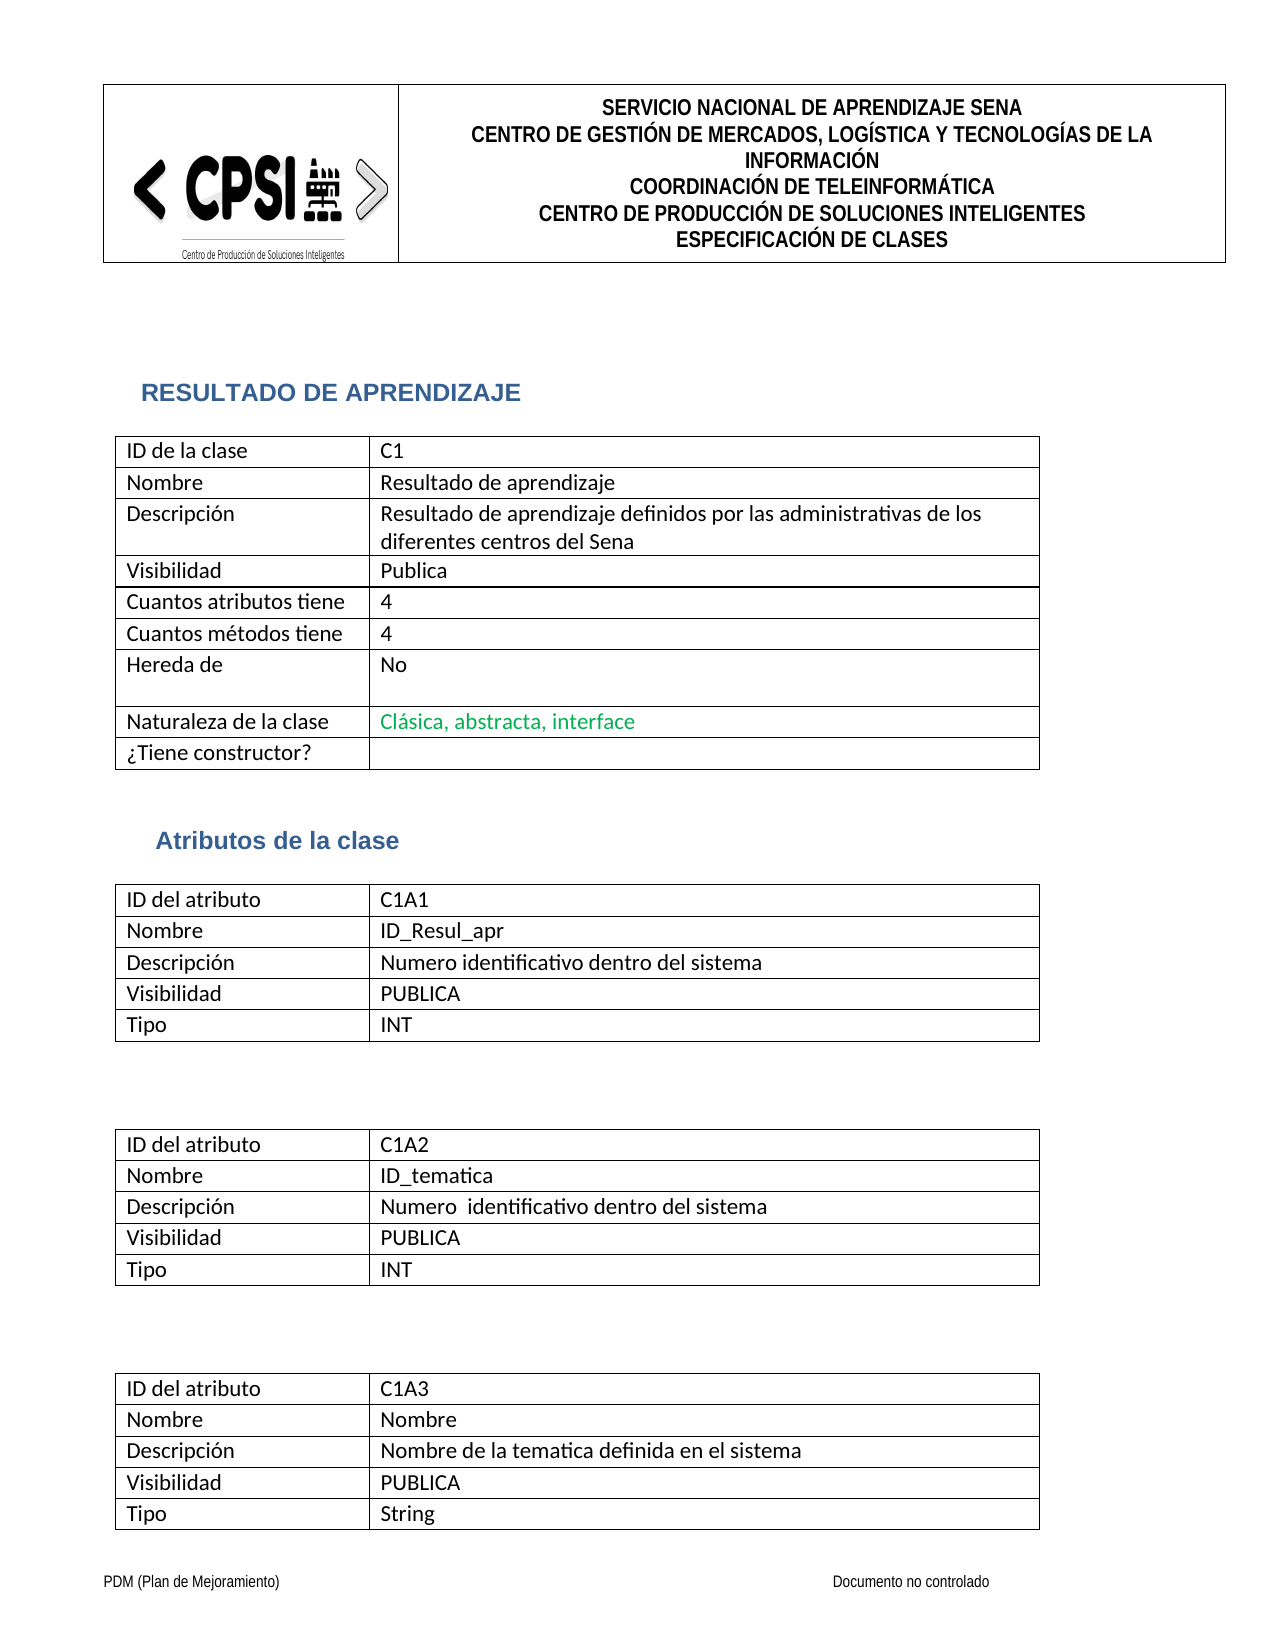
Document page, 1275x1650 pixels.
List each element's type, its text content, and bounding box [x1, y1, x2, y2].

table_cell 4 [370, 588, 1039, 618]
table_cell Descripción [116, 948, 369, 978]
table_cell Cuantos atributos tiene [116, 588, 369, 618]
table_cell INT [370, 1255, 1039, 1285]
table_cell Descripción [116, 1437, 369, 1467]
table_cell ID_Resul_apr [370, 917, 1039, 947]
table_cell Tipo [116, 1010, 369, 1041]
table_header C1A2 [370, 1130, 1039, 1160]
text RESULTADO DE APRENDIZAJE [141, 378, 1204, 406]
table_cell Tipo [116, 1255, 369, 1285]
table_cell 4 [370, 619, 1039, 649]
table_cell Numero identificativo dentro del sistema [370, 948, 1039, 978]
table_cell Tipo [116, 1499, 369, 1529]
table_cell Visibilidad [116, 1468, 369, 1498]
table_header C1A1 [370, 885, 1039, 916]
table_cell Nombre [116, 1161, 369, 1191]
table_cell PUBLICA [370, 1468, 1039, 1498]
table_header ID del atributo [116, 885, 369, 916]
table_cell INT [370, 1010, 1039, 1041]
table_cell Nombre [370, 1405, 1039, 1436]
table_header C1A3 [370, 1374, 1039, 1404]
text Atributos de la clase [141, 826, 1204, 855]
table_cell Nombre [116, 917, 369, 947]
table_header C1 [370, 437, 1039, 467]
table_cell Visibilidad [116, 556, 369, 586]
table_cell Naturaleza de la clase [116, 707, 369, 737]
table_cell ¿Tiene constructor? [116, 738, 369, 768]
table_cell Resultado de aprendizaje definidos por las administrativas de los diferentes centros del Sena [370, 499, 1039, 555]
table_cell Nombre [116, 1405, 369, 1436]
table_cell Nombre de la tematica definida en el sistema [370, 1437, 1039, 1467]
table_header ID del atributo [116, 1130, 369, 1160]
table_cell Descripción [116, 1192, 369, 1222]
table_cell PUBLICA [370, 979, 1039, 1009]
table_cell Descripción [116, 499, 369, 555]
table_cell Hereda de [116, 650, 369, 706]
table_header ID del atributo [116, 1374, 369, 1404]
table_cell PUBLICA [370, 1224, 1039, 1254]
table_cell Resultado de aprendizaje [370, 468, 1039, 498]
table_cell Visibilidad [116, 979, 369, 1009]
table_cell Publica [370, 556, 1039, 586]
table_cell Cuantos métodos tiene [116, 619, 369, 649]
table_cell Numero identificativo dentro del sistema [370, 1192, 1039, 1222]
table_cell Clásica, abstracta, interface [370, 707, 1039, 737]
table_cell String [370, 1499, 1039, 1529]
table_cell Nombre [116, 468, 369, 498]
table_cell No [370, 650, 1039, 706]
table_cell ID_tematica [370, 1161, 1039, 1191]
table_cell [370, 738, 1039, 768]
table_header ID de la clase [116, 437, 369, 467]
table_cell Visibilidad [116, 1224, 369, 1254]
